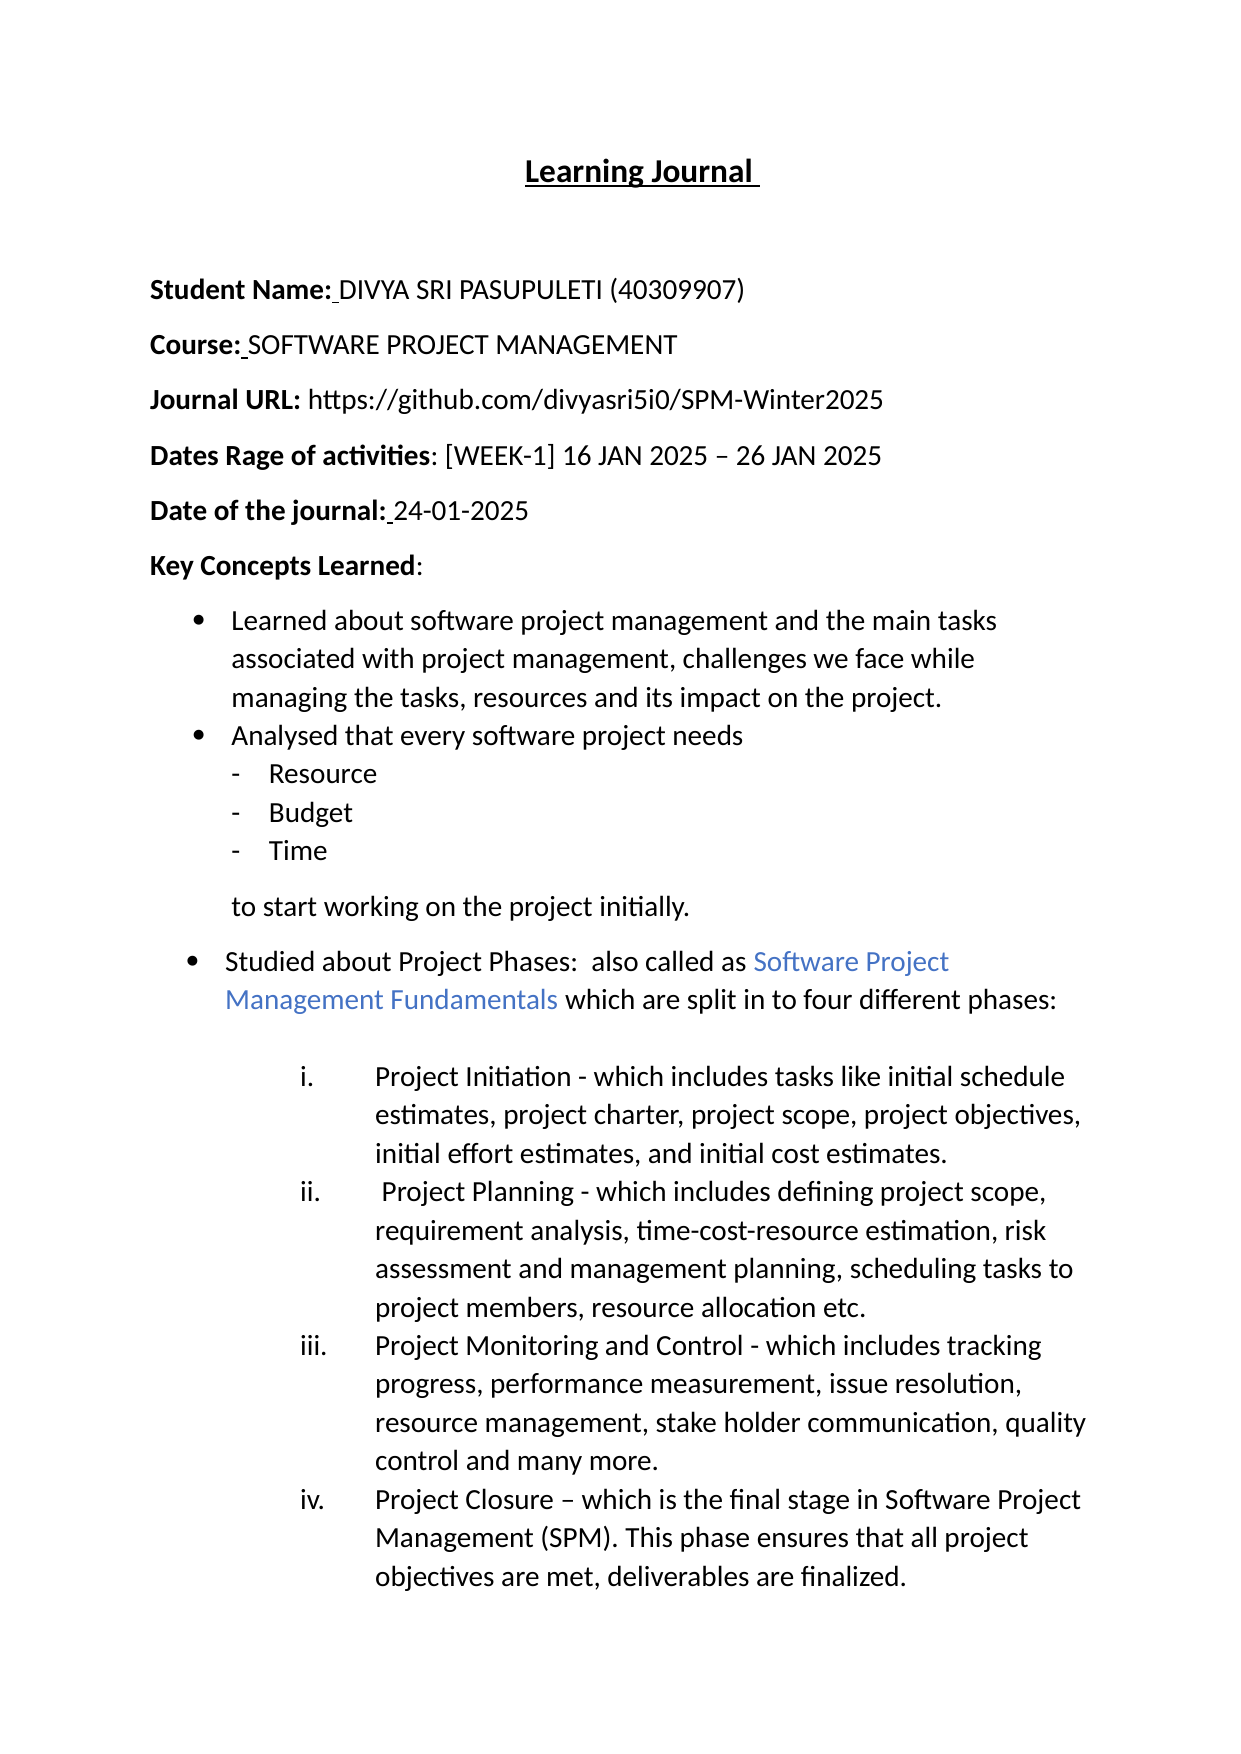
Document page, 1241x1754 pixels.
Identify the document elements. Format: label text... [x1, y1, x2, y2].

list Budget [231, 794, 1090, 830]
list Project Planning - which includes defining project scope, requirement analysis, time-cost-resource estimation, risk assessment and management planning, scheduling tasks to project members, resource allocation etc. [300, 1173, 1090, 1324]
list Project Monitoring and Control - which includes tracking progress, performance measurement, issue resolution, resource management, stake holder communication, quality control and many more. [300, 1327, 1090, 1478]
text Key Concepts Learned: [150, 547, 1090, 582]
list Project Initiation - which includes tasks like initial schedule estimates, project charter, project scope, project objectives, initial effort estimates, and initial cost estimates. [300, 1058, 1090, 1171]
list Analysed that every software project needs [194, 717, 1090, 753]
text Date of the journal: 24-01-2025 [150, 492, 1090, 527]
list Learned about software project management and the main tasks associated with project management, challenges we face while managing the tasks, resources and its impact on the project. [194, 602, 1090, 714]
text Dates Rage of activities: [WEEK-1] 16 JAN 2025 – 26 JAN 2025 [150, 437, 1090, 472]
list Studied about Project Phases: also called as Software Project Management Fundamentals which are split in to four different phases: [187, 943, 1090, 1017]
text Learning Journal [450, 150, 1090, 191]
text Course: SOFTWARE PROJECT MANAGEMENT [150, 326, 1090, 362]
text to start working on the project initially. [231, 888, 1090, 923]
list Resource [231, 756, 1090, 791]
list Time [231, 832, 1090, 868]
list Project Closure – which is the final stage in Software Project Management (SPM). This phase ensures that all project objectives are met, deliverables are finalized. [300, 1481, 1090, 1593]
text Student Name: DIVYA SRI PASUPULETI (40309907) [150, 271, 1090, 307]
text Journal URL: https://github.com/divyasri5i0/SPM-Winter2025 [150, 381, 1090, 417]
